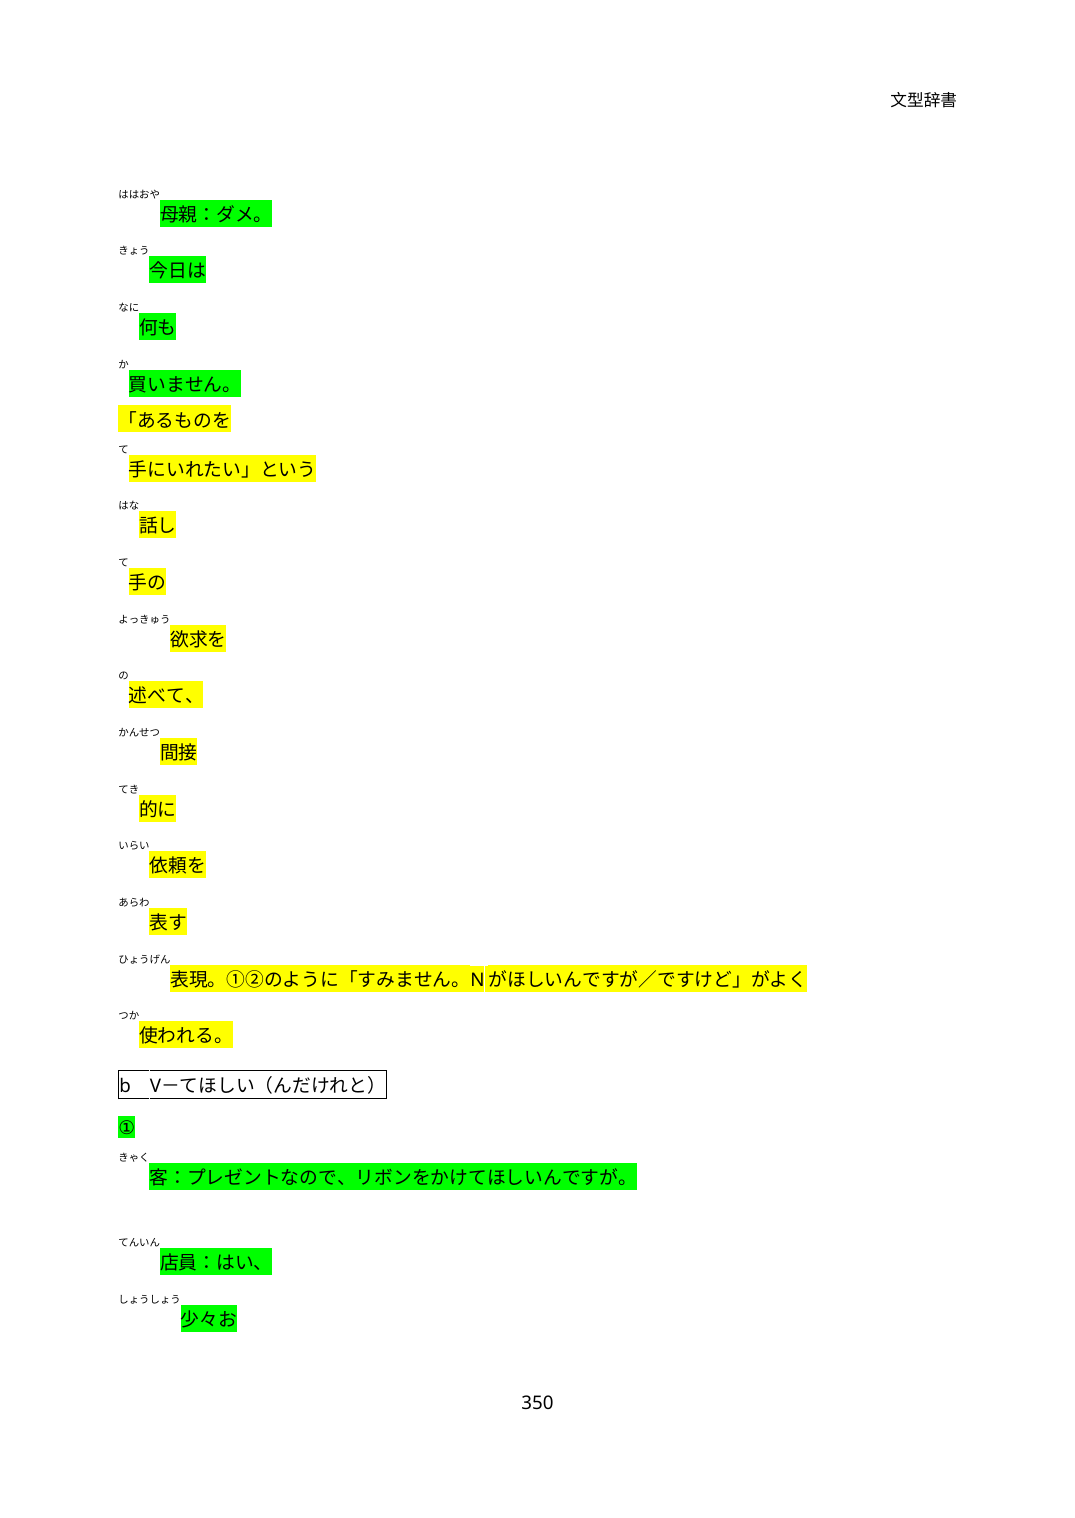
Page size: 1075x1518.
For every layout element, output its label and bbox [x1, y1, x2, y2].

text [118, 150, 957, 1340]
